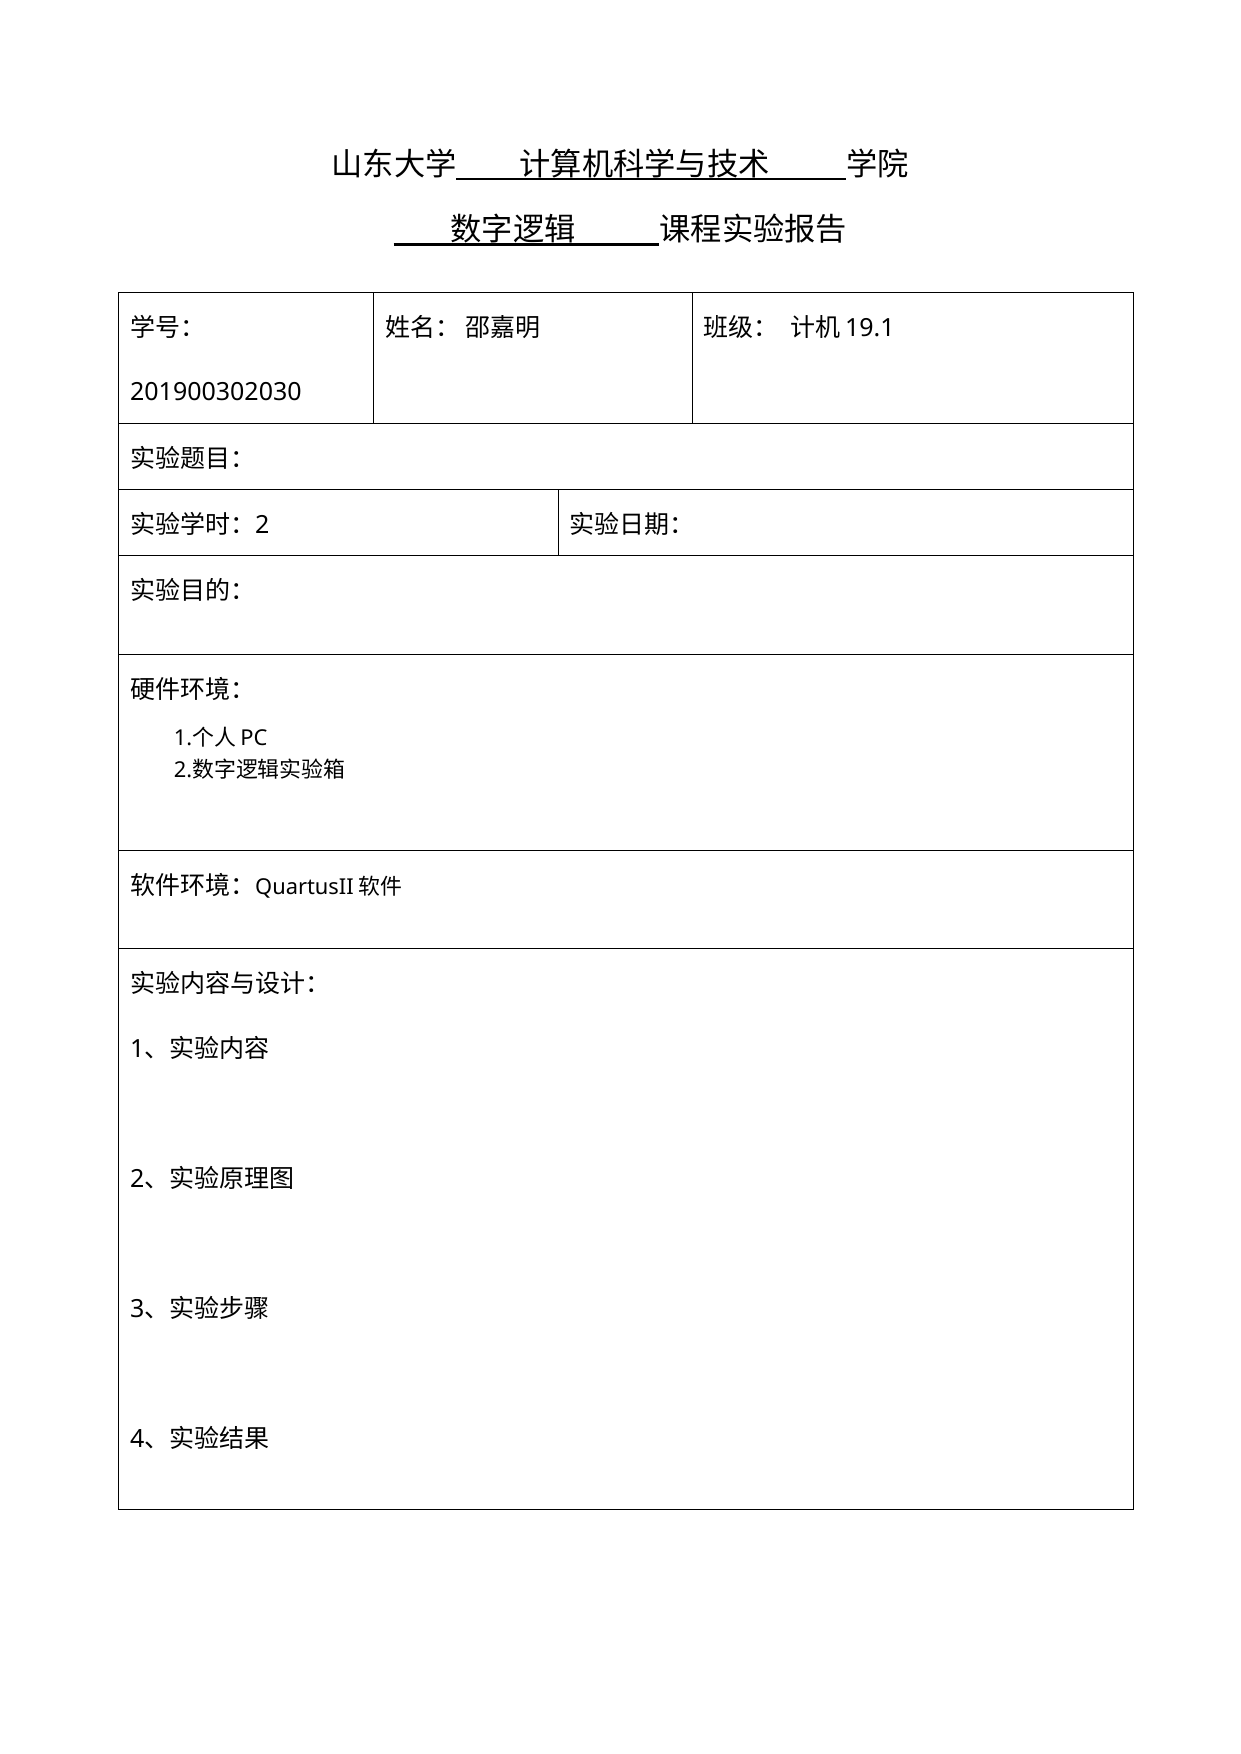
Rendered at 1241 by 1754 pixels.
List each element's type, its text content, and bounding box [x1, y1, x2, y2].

table_cell 软件环境：QuartusII软件 [119, 851, 1133, 948]
table_cell 实验学时：2 [119, 490, 558, 555]
table_header 姓名： 邵嘉明 [374, 293, 692, 423]
text 数字逻辑 课程实验报告 [118, 194, 1122, 259]
table_cell 实验题目： [119, 424, 1133, 489]
table_cell 实验目的： [119, 556, 1133, 654]
table_cell 实验日期： [559, 490, 1133, 555]
text 山东大学 计算机科学与技术 学院 [118, 129, 1122, 194]
table_cell 硬件环境： 1.个人PC 2.数字逻辑实验箱 [119, 655, 1133, 850]
table_header 学号： 201900302030 [119, 293, 373, 423]
table_cell 实验内容与设计： 1、实验内容 2、实验原理图 3、实验步骤 4、实验结果 [119, 949, 1133, 1509]
table_header 班级： 计机19.1 [693, 293, 1133, 423]
